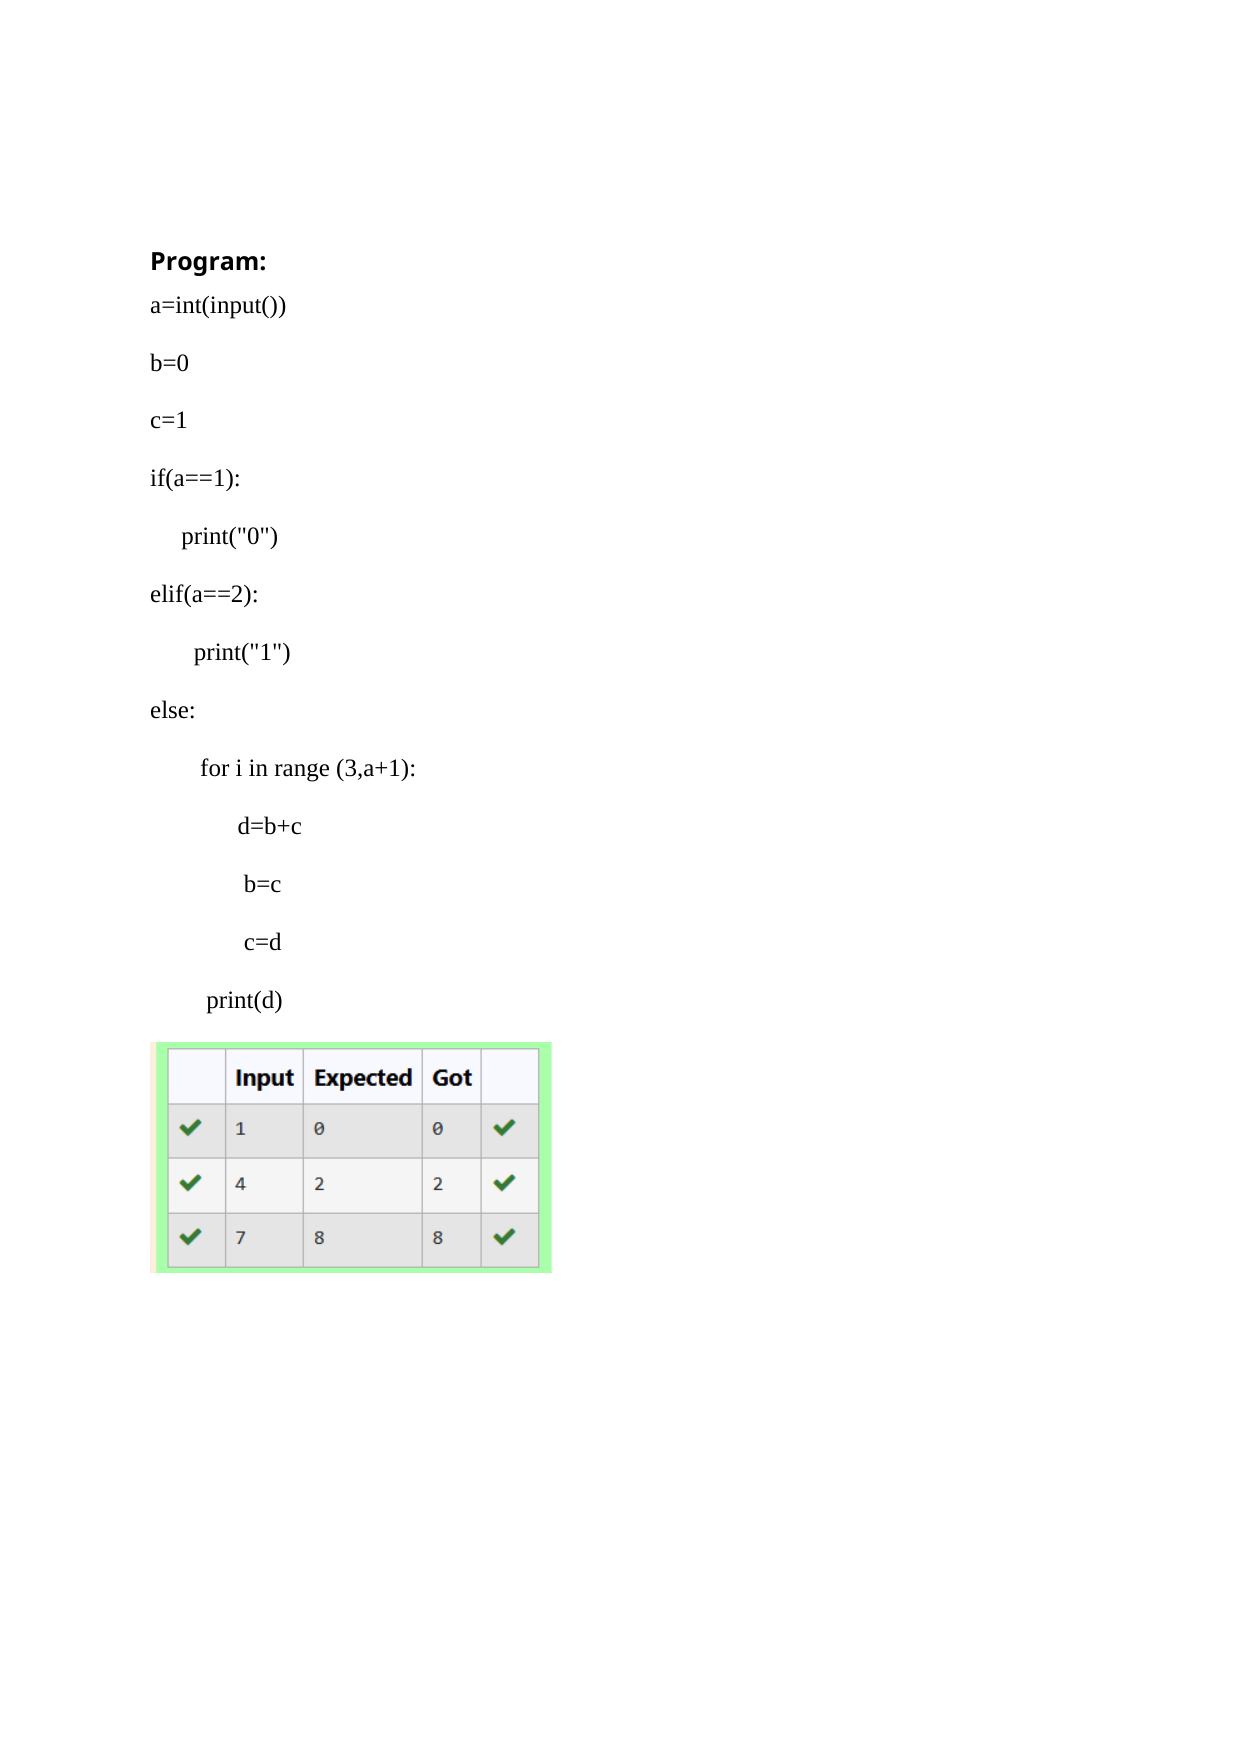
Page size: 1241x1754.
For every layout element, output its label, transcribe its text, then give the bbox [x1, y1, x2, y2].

text b=0 [150, 348, 1090, 376]
text a=int(input()) [150, 290, 1090, 318]
text c=d [150, 927, 1090, 956]
text print("1") [150, 637, 1090, 666]
text for i in range (3,a+1): [150, 753, 1090, 782]
text print("0") [150, 521, 1090, 550]
text print(d) [150, 985, 1090, 1013]
text if(a==1): [150, 463, 1090, 492]
text else: [150, 695, 1090, 724]
text b=c [150, 869, 1090, 898]
text d=b+c [150, 811, 1090, 840]
picture [150, 1042, 552, 1273]
text c=1 [150, 406, 1090, 434]
text Program: [150, 243, 1090, 277]
text elif(a==2): [150, 579, 1090, 608]
